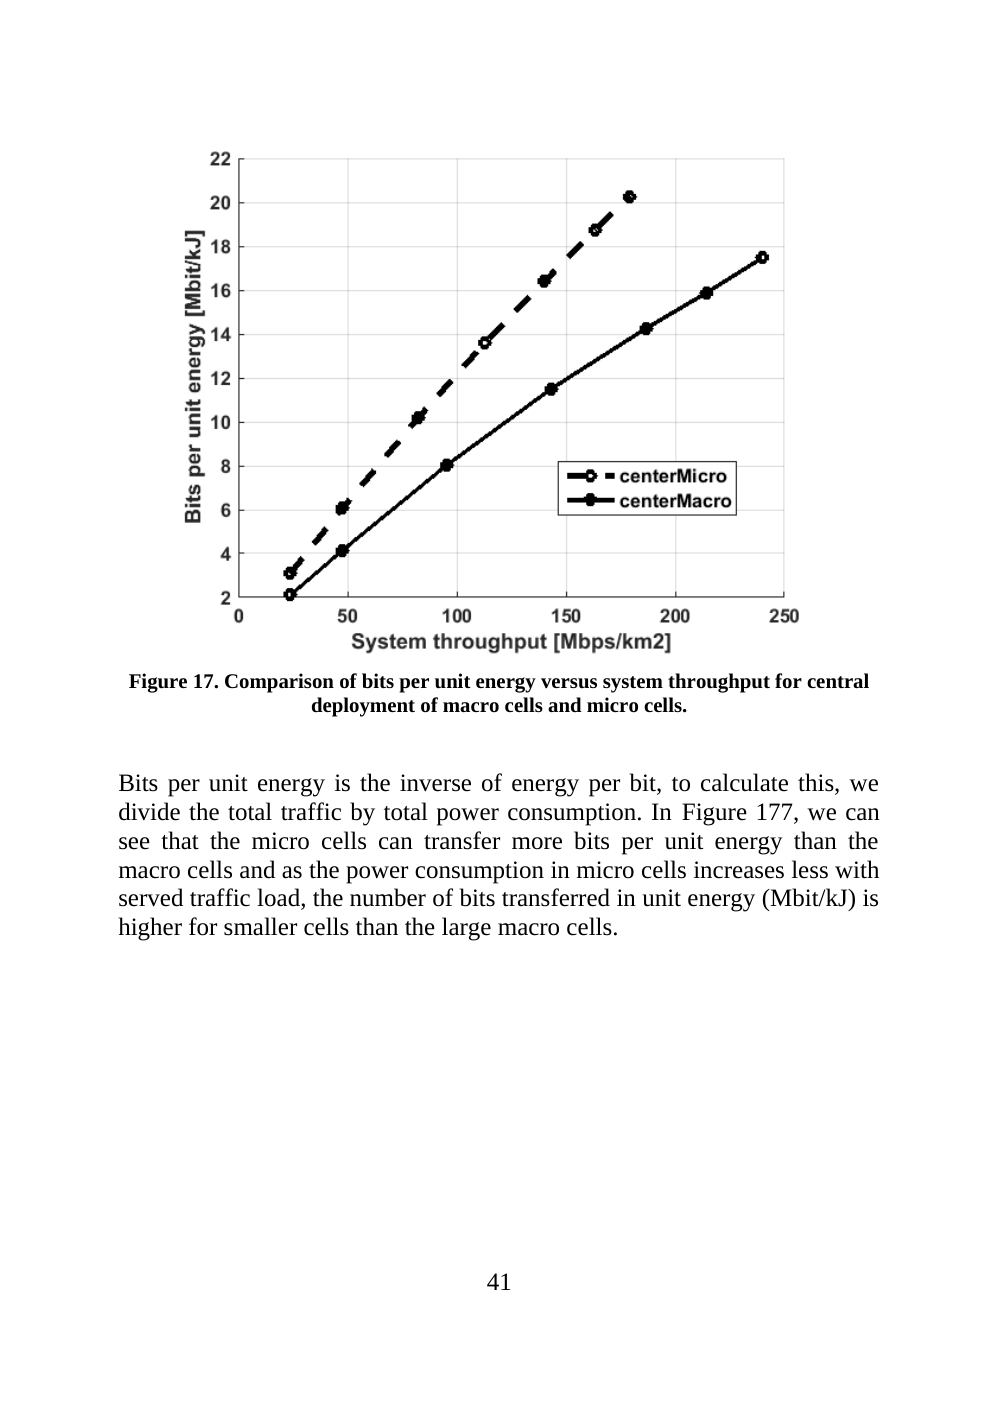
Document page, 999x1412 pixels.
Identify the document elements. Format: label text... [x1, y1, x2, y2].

text Bits per unit energy is the inverse of energy per bit, to calculate this, we divide the total traffic by total power consumption. In Figure 17, we can see that the micro cells can transfer more bits per unit energy than the macro cells and as the power consumption in micro cells increases less with served traffic load, the number of bits transferred in unit energy (Mbit/kJ) is higher for smaller cells than the large macro cells. [118, 768, 880, 941]
picture [147, 118, 851, 657]
text Figure 17. Comparison of bits per unit energy versus system throughput for central deployment of macro cells and micro cells. [118, 669, 880, 717]
